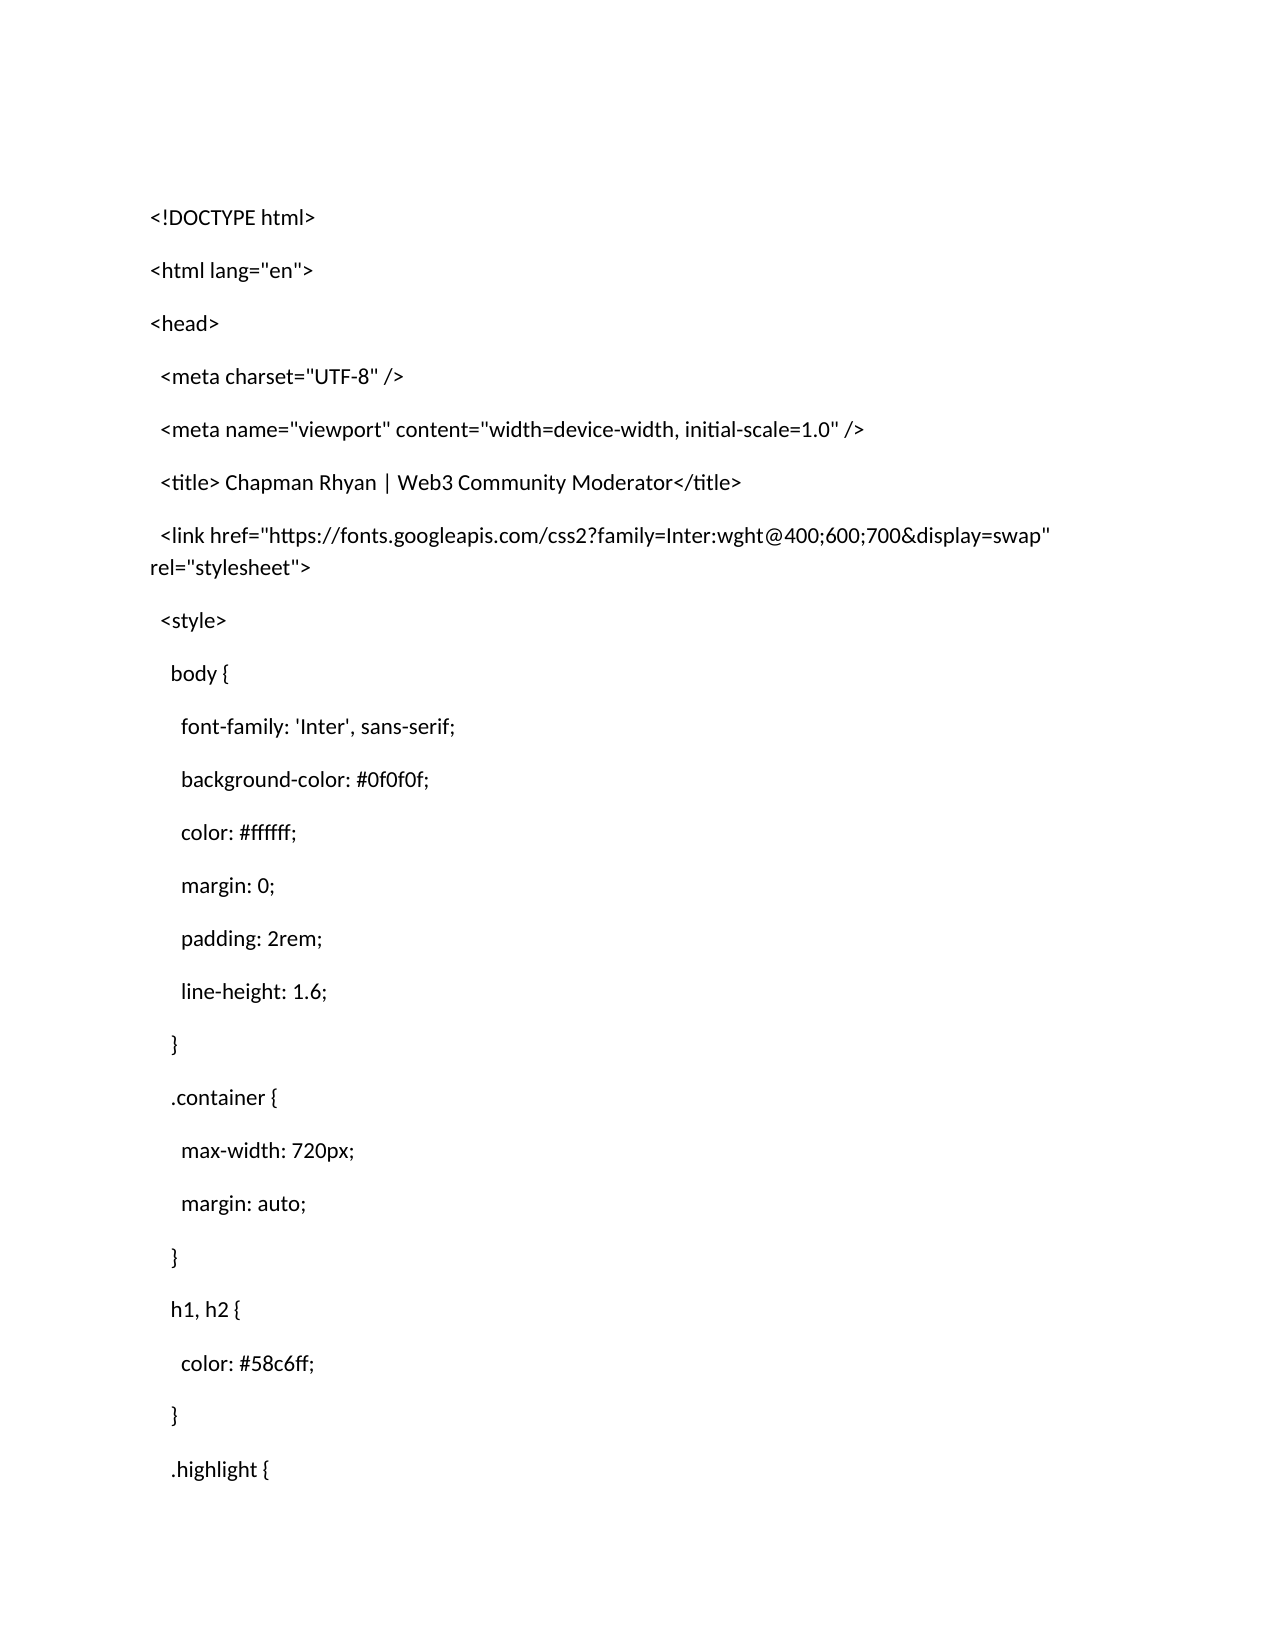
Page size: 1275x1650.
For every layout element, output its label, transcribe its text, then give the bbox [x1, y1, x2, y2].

text padding: 2rem; [150, 924, 1125, 952]
text max-width: 720px; [150, 1137, 1125, 1164]
text margin: auto; [150, 1189, 1125, 1218]
text .container { [150, 1083, 1125, 1112]
text .highlight { [150, 1455, 1125, 1483]
text font-family: 'Inter', sans-serif; [150, 712, 1125, 740]
text <head> [150, 309, 1125, 337]
text <meta name="viewport" content="width=device-width, initial-scale=1.0" /> [150, 415, 1125, 443]
text color: #58c6ff; [150, 1349, 1125, 1377]
text } [150, 1402, 1125, 1430]
text line-height: 1.6; [150, 977, 1125, 1006]
text <title> Chapman Rhyan | Web3 Community Moderator</title> [150, 468, 1125, 496]
text <meta charset="UTF-8" /> [150, 362, 1125, 390]
text <!DOCTYPE html> [150, 203, 1125, 231]
text } [150, 1243, 1125, 1271]
text color: #ffffff; [150, 818, 1125, 846]
text background-color: #0f0f0f; [150, 765, 1125, 793]
text <html lang="en"> [150, 256, 1125, 284]
text <link href="https://fonts.googleapis.com/css2?family=Inter:wght@400;600;700&display=swap" rel="stylesheet"> [150, 521, 1125, 581]
text margin: 0; [150, 871, 1125, 899]
text <style> [150, 606, 1125, 634]
text h1, h2 { [150, 1296, 1125, 1324]
text body { [150, 659, 1125, 687]
text } [150, 1031, 1125, 1058]
